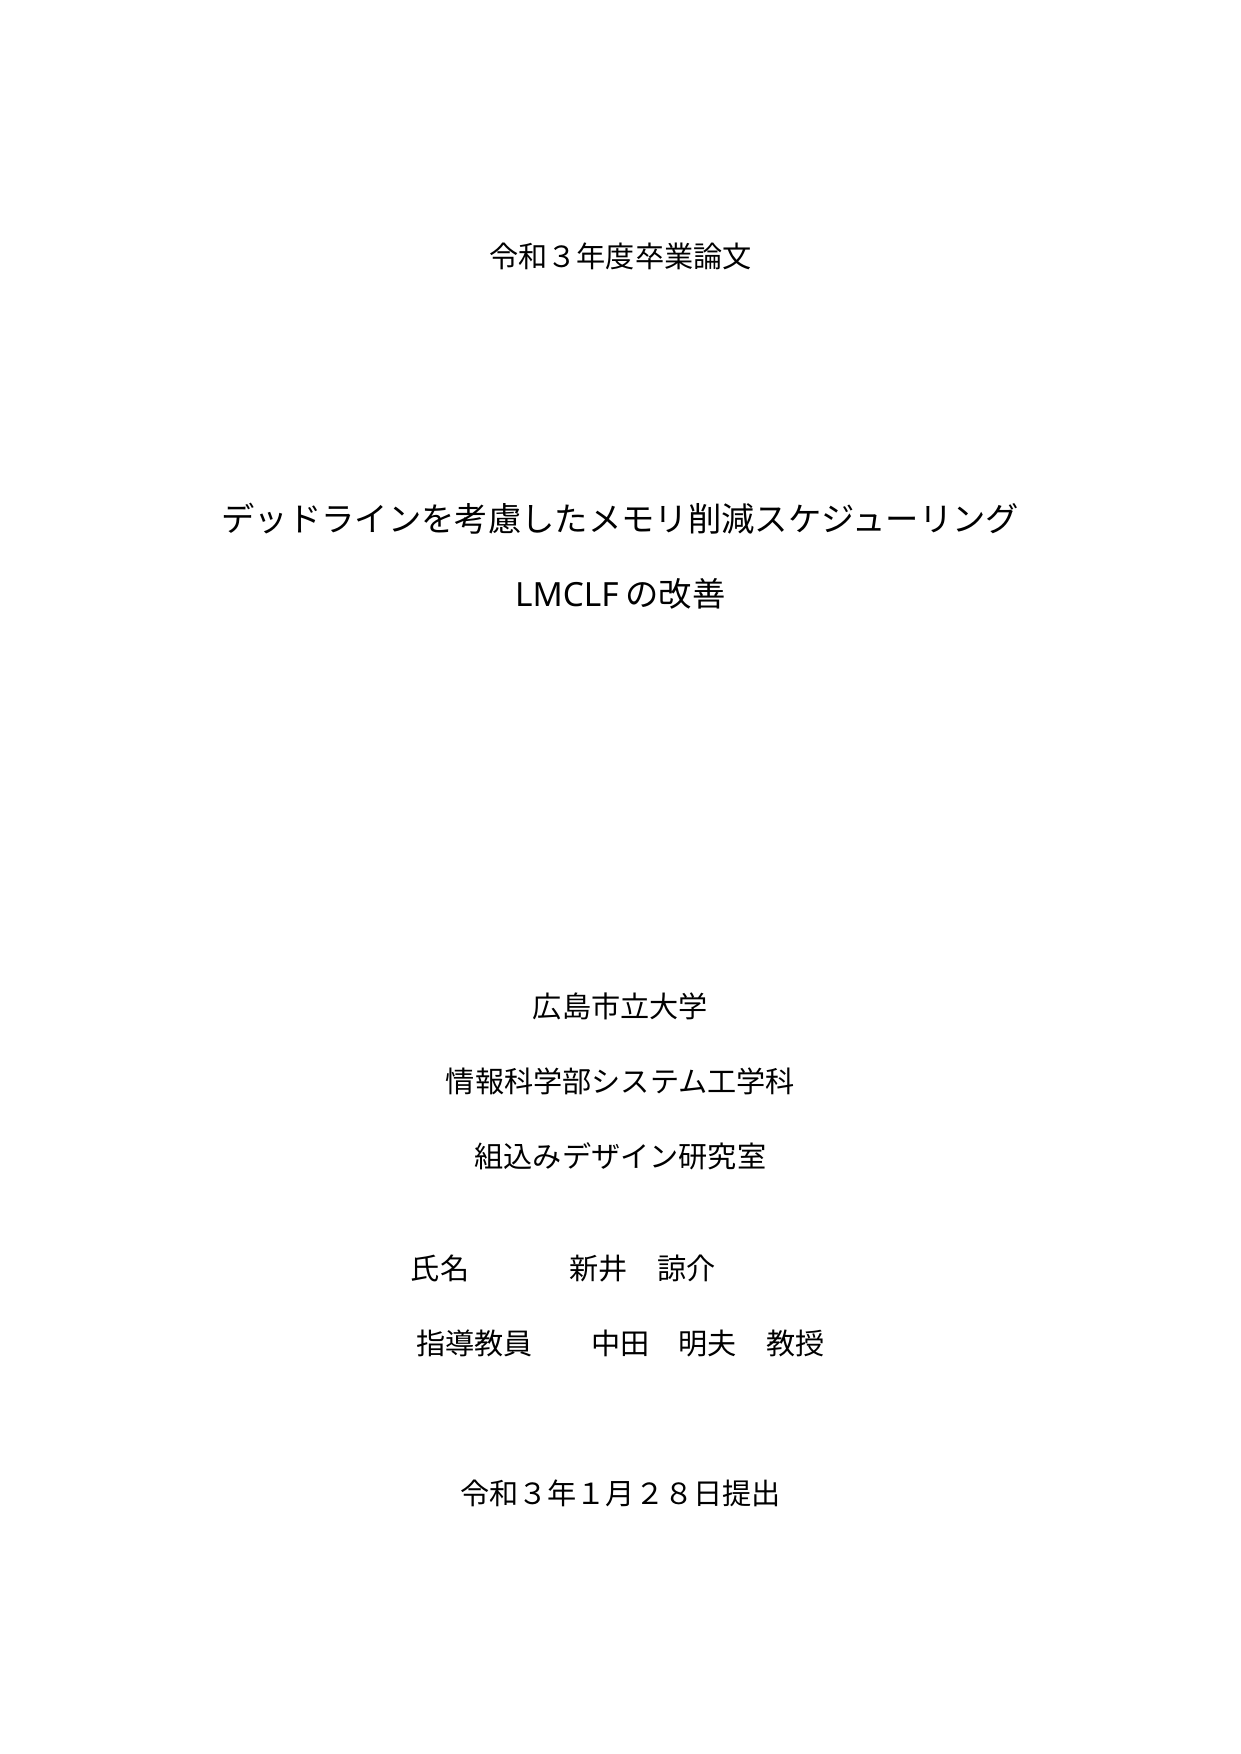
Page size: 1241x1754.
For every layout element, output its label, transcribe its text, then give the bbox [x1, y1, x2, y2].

text 情報科学部システム工学科 [177, 1042, 1063, 1117]
text 氏名 新井 諒介 [352, 1229, 1063, 1304]
text 令和３年度卒業論文 [177, 217, 1063, 292]
text デッドラインを考慮したメモリ削減スケジューリングLMCLFの改善 [177, 479, 1063, 629]
text 指導教員 中田 明夫 教授 [177, 1304, 1063, 1379]
text 広島市立大学 [177, 967, 1063, 1042]
text 組込みデザイン研究室 [177, 1117, 1063, 1192]
text 令和３年１月２８日提出 [177, 1454, 1063, 1529]
